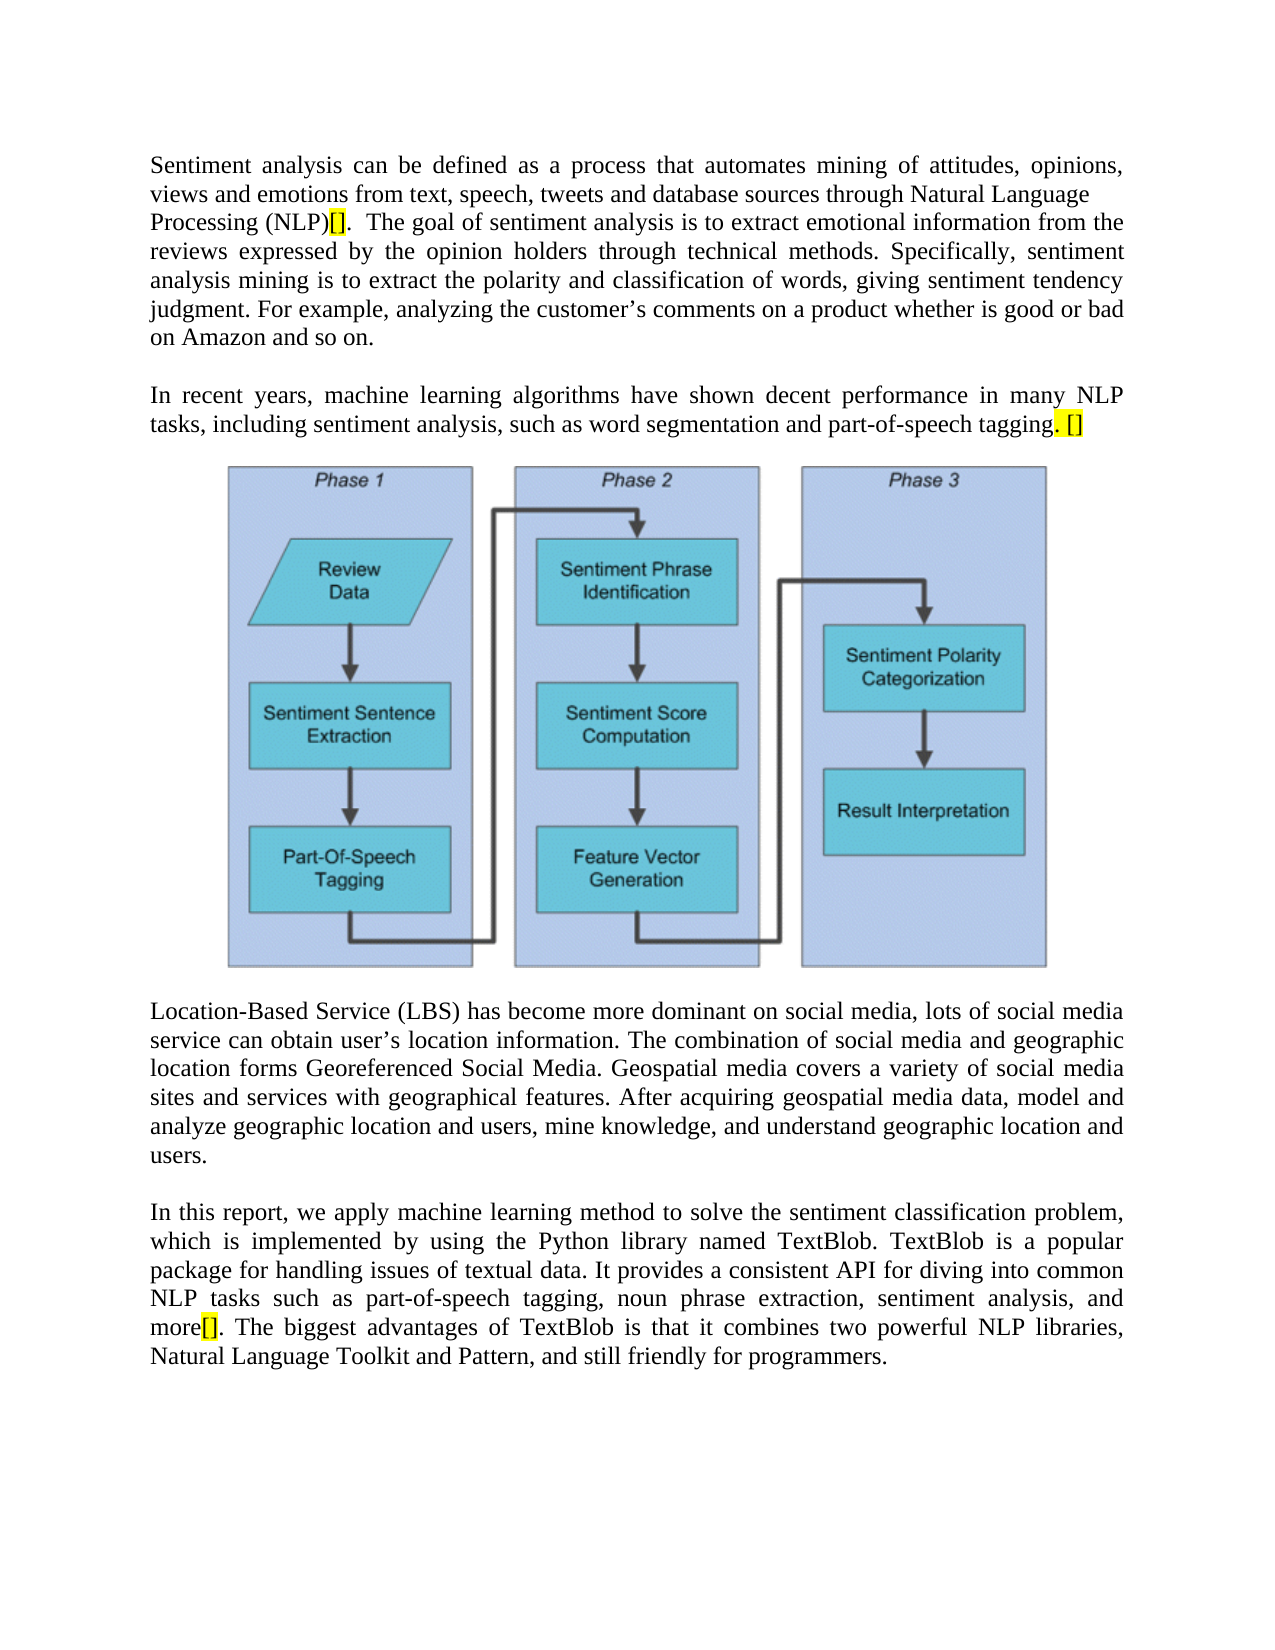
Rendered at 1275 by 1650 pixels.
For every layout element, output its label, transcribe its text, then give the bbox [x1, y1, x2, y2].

text Sentiment analysis can be defined as a process that automates mining of attitudes, opinions, views and emotions from text, speech, tweets and database sources through Natural Language [150, 150, 1125, 207]
text Location-Based Service (LBS) has become more dominant on social media, lots of social media service can obtain user’s location information. The combination of social media and geographic location forms Georeferenced Social Media. Geospatial media covers a variety of social media sites and services with geographical features. After acquiring geospatial media data, model and analyze geographic location and users, mine knowledge, and understand geographic location and users. [150, 996, 1125, 1168]
text In this report, we apply machine learning method to solve the sentiment classification problem, which is implemented by using the Python library named TextBlob. TextBlob is a popular package for handling issues of textual data. It provides a consistent API for diving into common NLP tasks such as part-of-speech tagging, noun phrase extraction, sentiment analysis, and more[]. The biggest advantages of TextBlob is that it combines two powerful NLP libraries, Natural Language Toolkit and Pattern, and still friendly for programmers. [150, 1197, 1125, 1370]
picture [227, 466, 1048, 968]
text Processing (NLP)[]. The goal of sentiment analysis is to extract emotional information from the reviews expressed by the opinion holders through technical methods. Specifically, sentiment analysis mining is to extract the polarity and classification of words, giving sentiment tendency judgment. For example, analyzing the customer’s comments on a product whether is good or bad on Amazon and so on. [150, 207, 1125, 351]
text In recent years, machine learning algorithms have shown decent performance in many NLP tasks, including sentiment analysis, such as word segmentation and part-of-speech tagging. [] [150, 380, 1125, 437]
